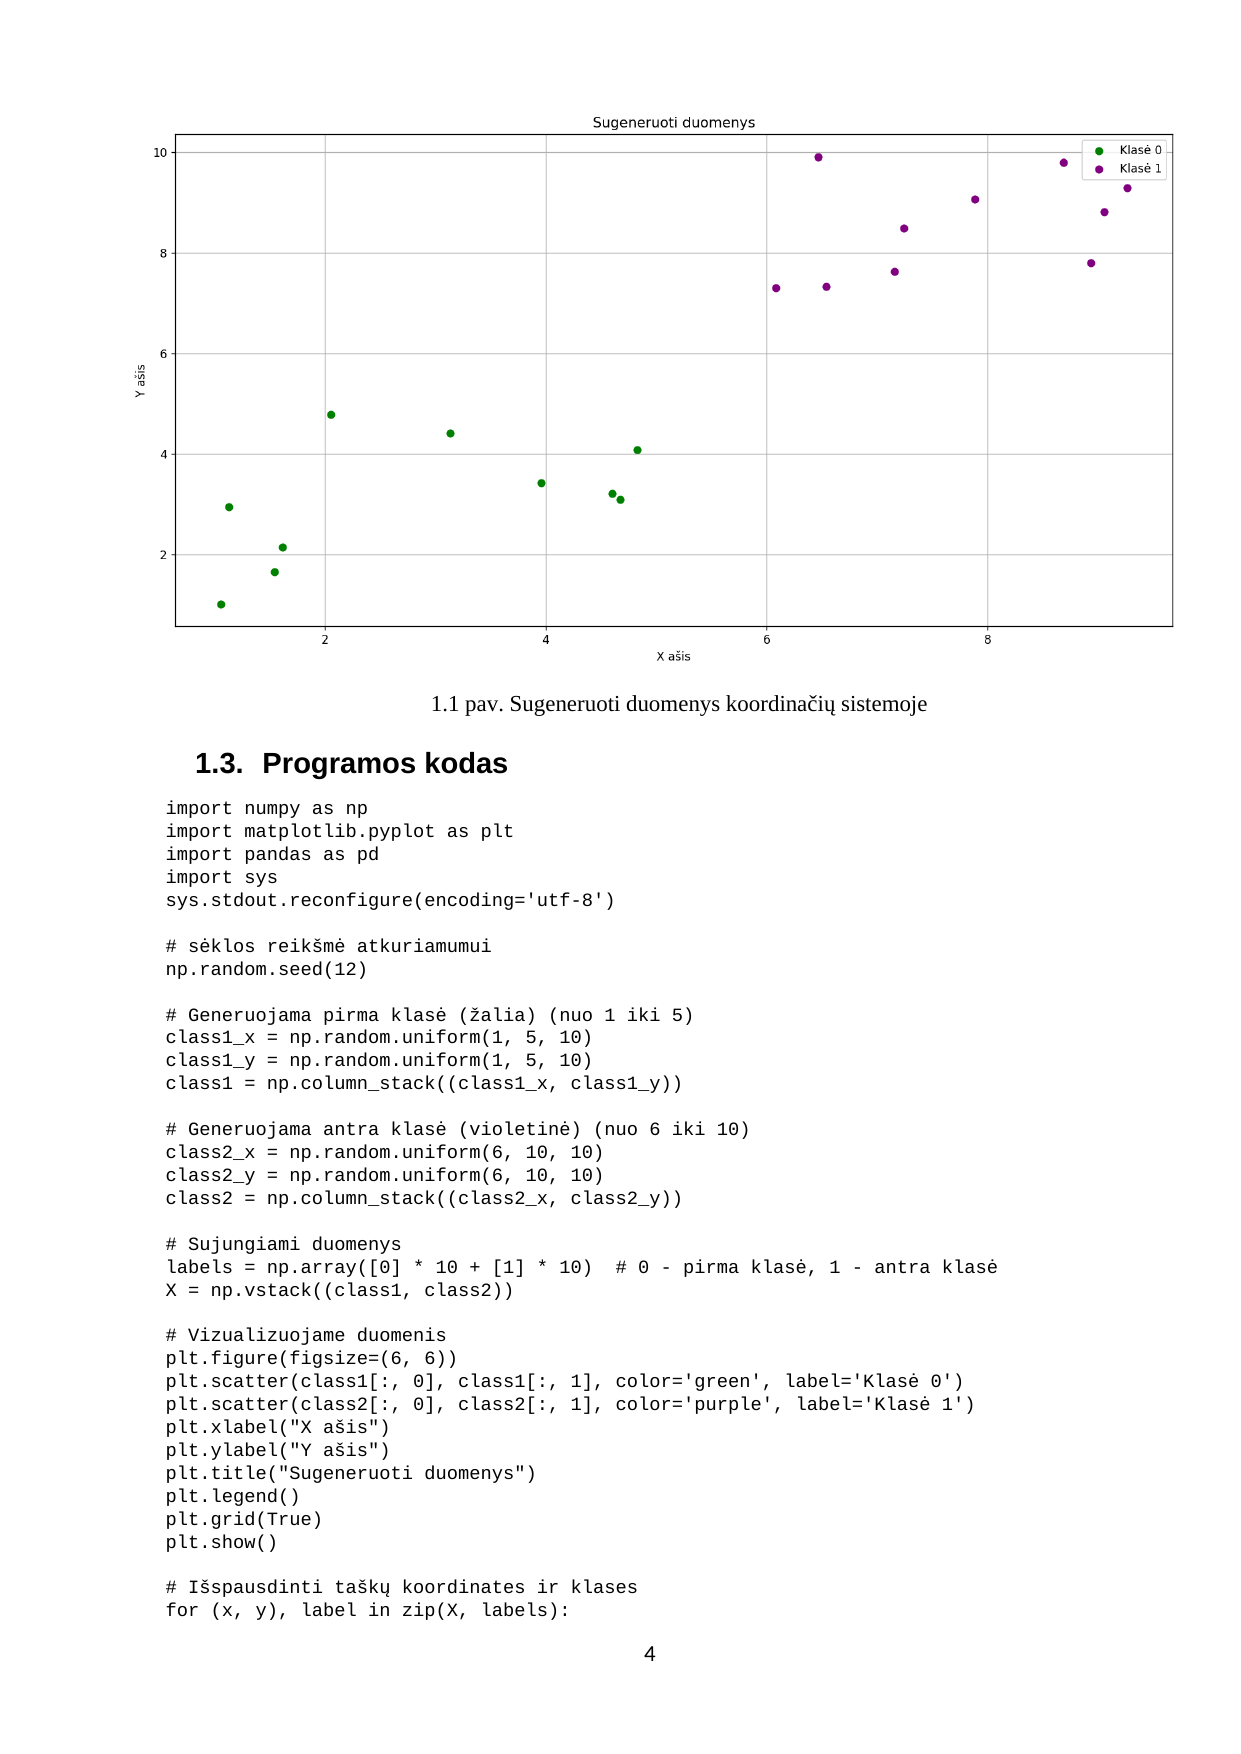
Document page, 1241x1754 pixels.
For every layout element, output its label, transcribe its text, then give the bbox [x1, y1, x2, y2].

text class2_y = np.random.uniform(6, 10, 10) [165, 1166, 1134, 1187]
text 1.1 pav. Sugeneruoti duomenys koordinačių sistemoje [165, 690, 1134, 716]
text # Generuojama antra klasė (violetinė) (nuo 6 iki 10) [165, 1120, 1134, 1141]
text np.random.seed(12) [165, 959, 1134, 981]
text # sėklos reikšmė atkuriamumui [165, 937, 1134, 958]
picture [121, 106, 1200, 671]
text # Išspausdinti taškų koordinates ir klases [165, 1578, 1134, 1599]
text X = np.vstack((class1, class2)) [165, 1280, 1134, 1302]
text plt.show() [165, 1532, 1134, 1554]
text # Sujungiami duomenys [165, 1234, 1134, 1256]
text for (x, y), label in zip(X, labels): [165, 1601, 1134, 1622]
text sys.stdout.reconfigure(encoding='utf-8') [165, 891, 1134, 912]
text class1_y = np.random.uniform(1, 5, 10) [165, 1051, 1134, 1072]
text class1_x = np.random.uniform(1, 5, 10) [165, 1028, 1134, 1049]
text labels = np.array([0] * 10 + [1] * 10) # 0 - pirma klasė, 1 - antra klasė [165, 1257, 1134, 1279]
text # Generuojama pirma klasė (žalia) (nuo 1 iki 5) [165, 1005, 1134, 1027]
text plt.figure(figsize=(6, 6)) [165, 1349, 1134, 1370]
text class2_x = np.random.uniform(6, 10, 10) [165, 1143, 1134, 1164]
text plt.legend() [165, 1487, 1134, 1508]
text import sys [165, 868, 1134, 889]
text import matplotlib.pyplot as plt [165, 822, 1134, 843]
text # Vizualizuojame duomenis [165, 1326, 1134, 1347]
text plt.title("Sugeneruoti duomenys") [165, 1464, 1134, 1485]
text plt.scatter(class2[:, 0], class2[:, 1], color='purple', label='Klasė 1') [165, 1395, 1134, 1416]
text class1 = np.column_stack((class1_x, class1_y)) [165, 1074, 1134, 1095]
text plt.ylabel("Y ašis") [165, 1441, 1134, 1462]
text import numpy as np [165, 799, 1134, 820]
text class2 = np.column_stack((class2_x, class2_y)) [165, 1189, 1134, 1210]
text Programos kodas [195, 746, 1134, 780]
text plt.grid(True) [165, 1509, 1134, 1531]
text plt.xlabel("X ašis") [165, 1418, 1134, 1439]
text import pandas as pd [165, 845, 1134, 866]
text plt.scatter(class1[:, 0], class1[:, 1], color='green', label='Klasė 0') [165, 1372, 1134, 1393]
